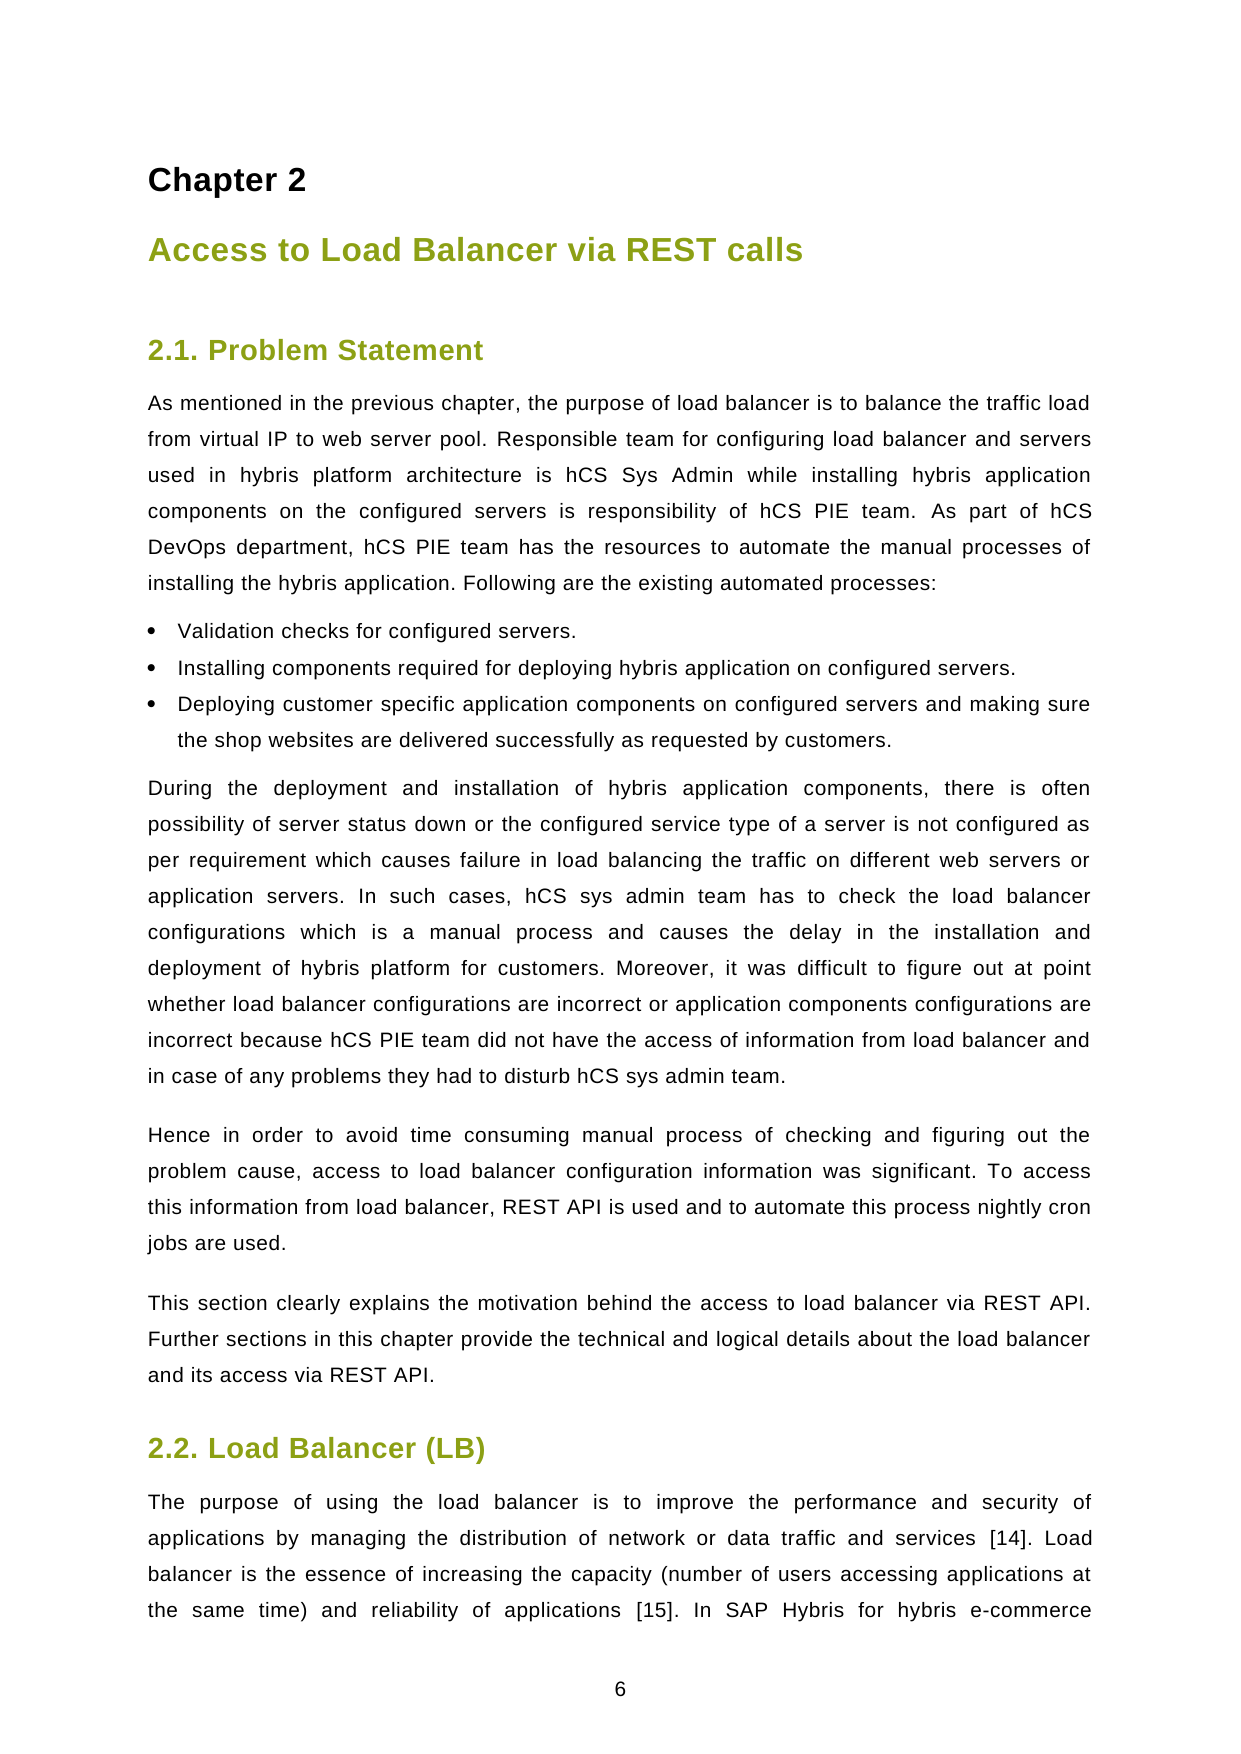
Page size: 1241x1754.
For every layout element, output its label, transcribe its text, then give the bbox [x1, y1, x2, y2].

text This section clearly explains the motivation behind the access to load balancer via REST API. Further sections in this chapter provide the technical and logical details about the load balancer and its access via REST API. [148, 1291, 1093, 1387]
list Deploying customer specific application components on configured servers and making sure the shop websites are delivered successfully as requested by customers. [148, 691, 1093, 751]
subtitle Problem Statement [148, 333, 1093, 366]
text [148, 1490, 1093, 1622]
text Access to Load Balancer via REST calls [148, 230, 1093, 269]
text As mentioned in the previous chapter, the purpose of load balancer is to balance the traffic load from virtual IP to web server pool. Responsible team for configuring load balancer and servers used in hybris platform architecture is hCS Sys Admin while installing hybris application components on the configured servers is responsibility of hCS PIE team. As part of hCS DevOps department, hCS PIE team has the resources to automate the manual processes of installing the hybris application. Following are the existing automated processes: [148, 391, 1093, 595]
text During the deployment and installation of hybris application components, there is often possibility of server status down or the configured service type of a server is not configured as per requirement which causes failure in load balancing the traffic on different web servers or application servers. In such cases, hCS sys admin team has to check the load balancer configurations which is a manual process and causes the delay in the installation and deployment of hybris platform for customers. Moreover, it was difficult to figure out at point whether load balancer configurations are incorrect or application components configurations are incorrect because hCS PIE team did not have the access of information from load balancer and in case of any problems they had to disturb hCS sys admin team. [148, 776, 1093, 1087]
list Installing components required for deploying hybris application on configured servers. [148, 655, 1093, 679]
subtitle Load Balancer (LB) [148, 1431, 1093, 1465]
text Hence in order to avoid time consuming manual process of checking and figuring out the problem cause, access to load balancer configuration information was significant. To access this information from load balancer, REST API is used and to automate this process nightly cron jobs are used. [148, 1123, 1093, 1255]
list Validation checks for configured servers. [148, 619, 1093, 643]
